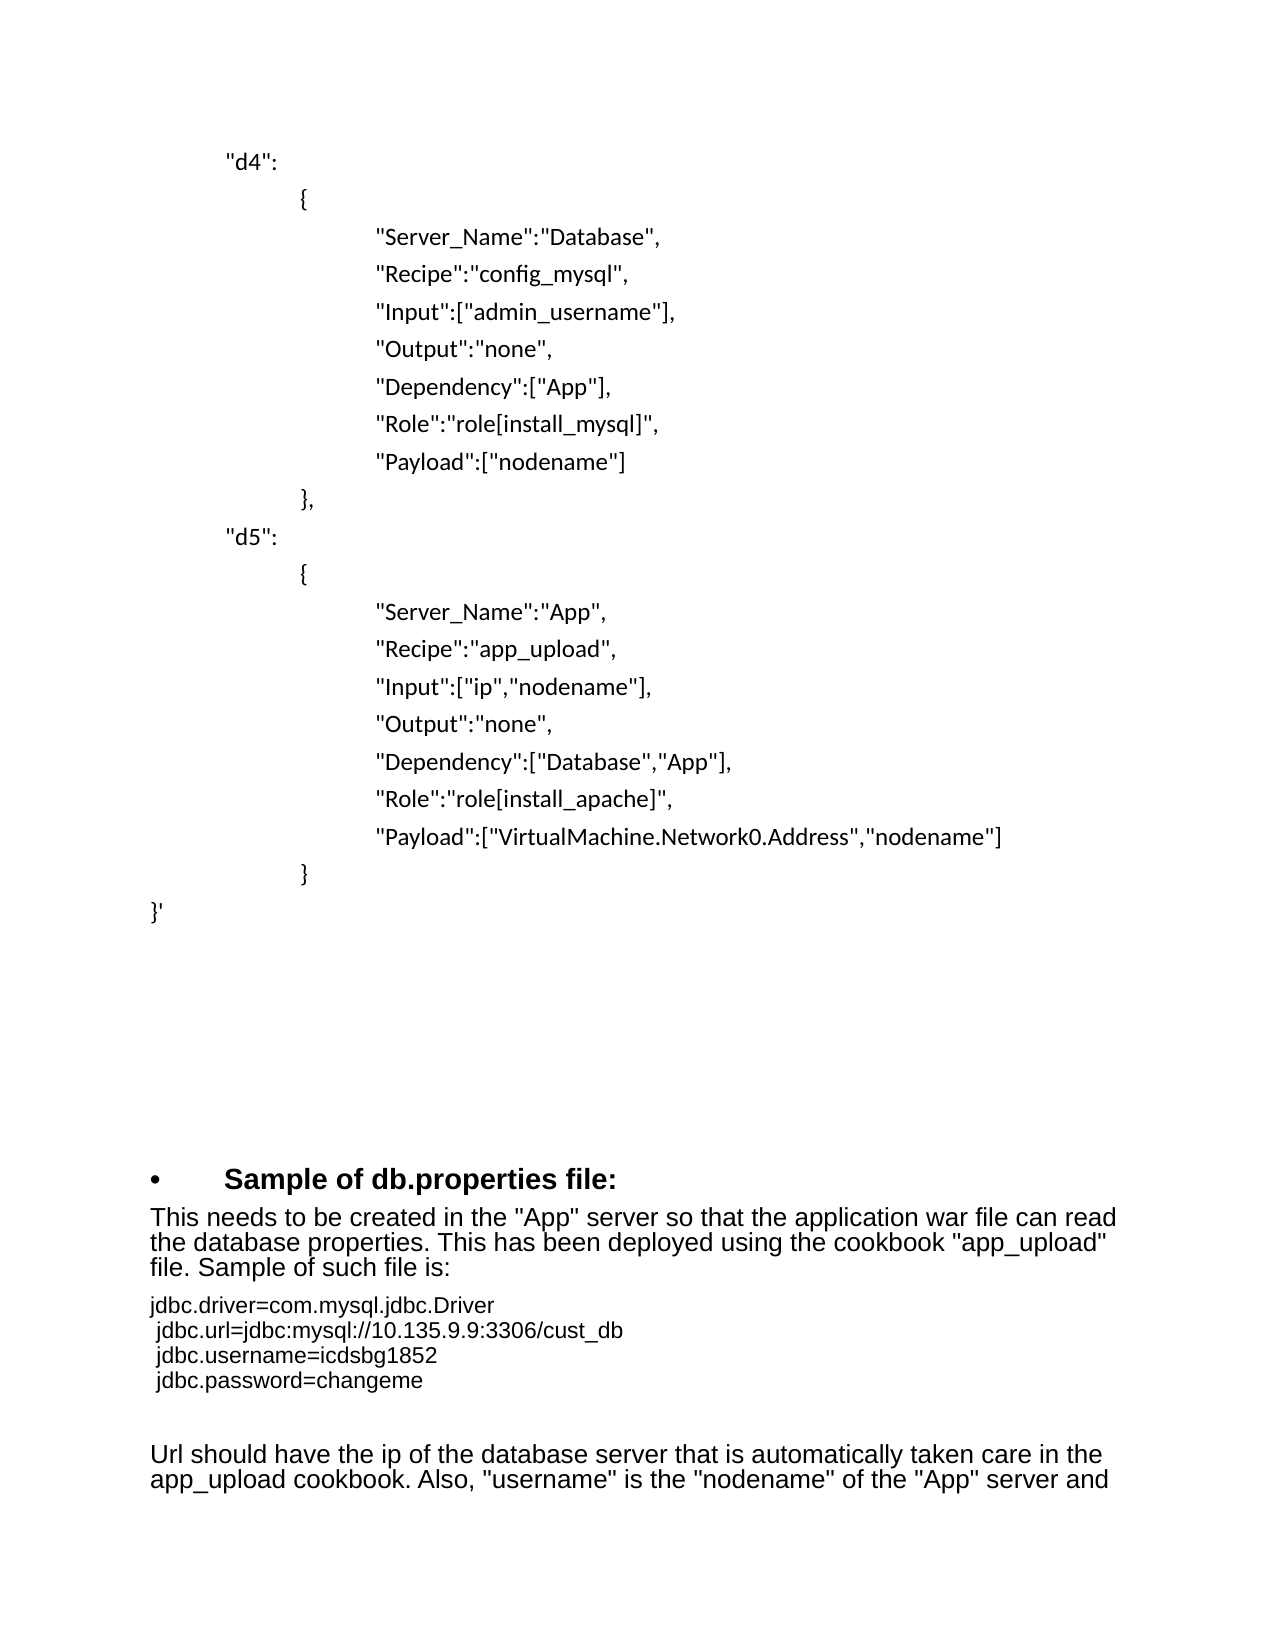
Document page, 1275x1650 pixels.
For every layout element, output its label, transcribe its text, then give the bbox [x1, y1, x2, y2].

text "Payload":["VirtualMachine.Network0.Address","nodename"] [375, 825, 1125, 850]
text This needs to be created in the "App" server so that the application war file can read the database properties. This has been deployed using the cookbook "app_upload" file. Sample of such file is: [150, 1206, 1125, 1281]
text }' [150, 900, 1125, 925]
text "Server_Name":"App", [375, 600, 1125, 625]
text "Payload":["nodename"] [375, 450, 1125, 475]
text "Output":"none", [375, 712, 1125, 737]
text "d4": [225, 150, 1125, 175]
text { [300, 562, 1125, 587]
text jdbc.driver=com.mysql.jdbc.Driver jdbc.url=jdbc:mysql://10.135.9.9:3306/cust_db jdbc.username=icdsbg1852 jdbc.password=changeme [150, 1293, 1125, 1393]
text "Dependency":["Database","App"], [300, 750, 1125, 775]
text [150, 1443, 1125, 1493]
text "Role":"role[install_apache]", [375, 787, 1125, 812]
text } [300, 862, 1125, 887]
text "Input":["ip","nodename"], [375, 675, 1125, 700]
text "Server_Name":"Database", [375, 225, 1125, 250]
list Sample of db.properties file: [150, 1169, 1125, 1194]
text "Recipe":"app_upload", [375, 637, 1125, 662]
text "Role":"role[install_mysql]", [375, 412, 1125, 437]
text "Input":["admin_username"], [375, 300, 1125, 325]
text "Output":"none", [375, 337, 1125, 362]
text "d5": [225, 525, 1125, 550]
text }, [300, 487, 1125, 512]
text "Recipe":"config_mysql", [375, 262, 1125, 287]
text { [300, 187, 1125, 212]
text "Dependency":["App"], [375, 375, 1125, 400]
